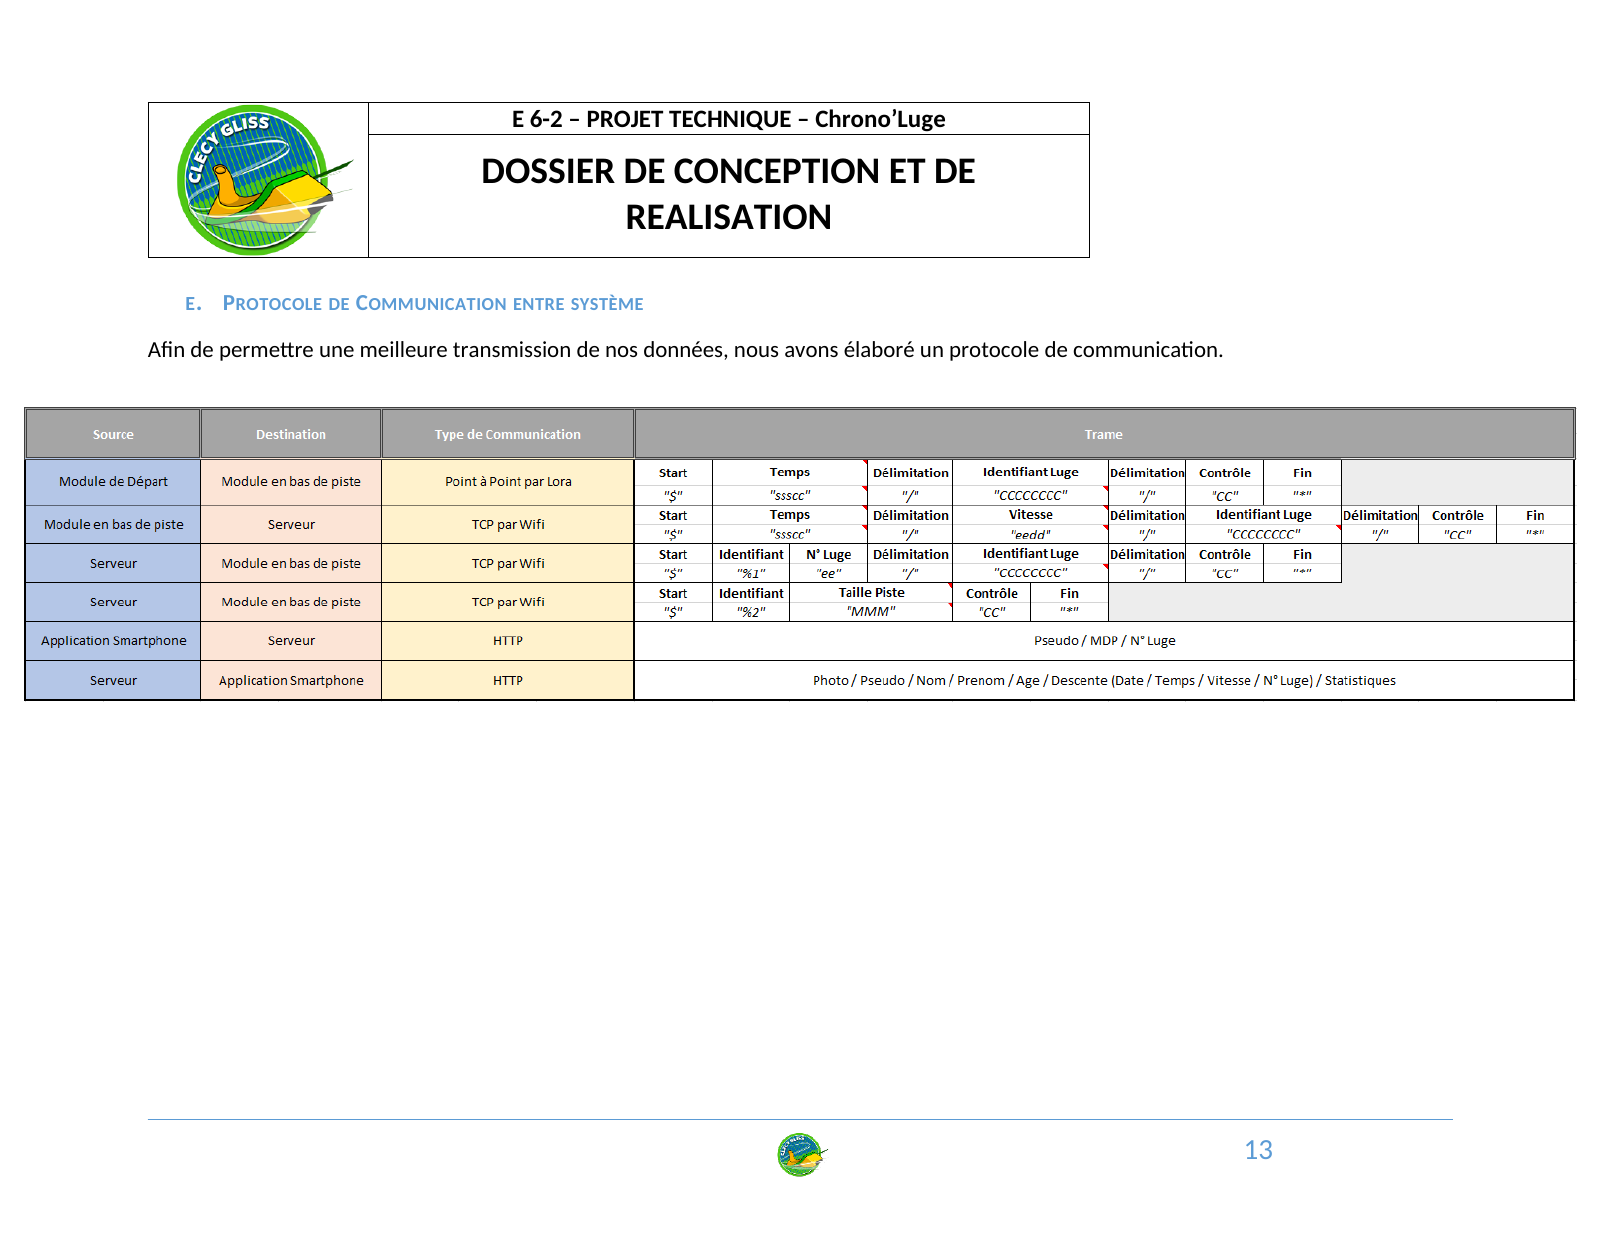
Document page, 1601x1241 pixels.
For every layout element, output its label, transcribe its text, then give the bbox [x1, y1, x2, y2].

picture [24, 407, 1577, 702]
picture [159, 102, 355, 258]
list Protocole de Communication entre système [185, 286, 1453, 317]
text Afin de permettre une meilleure transmission de nos données, nous avons élaboré un protocole de communication. [148, 335, 1453, 363]
picture [772, 1132, 829, 1177]
